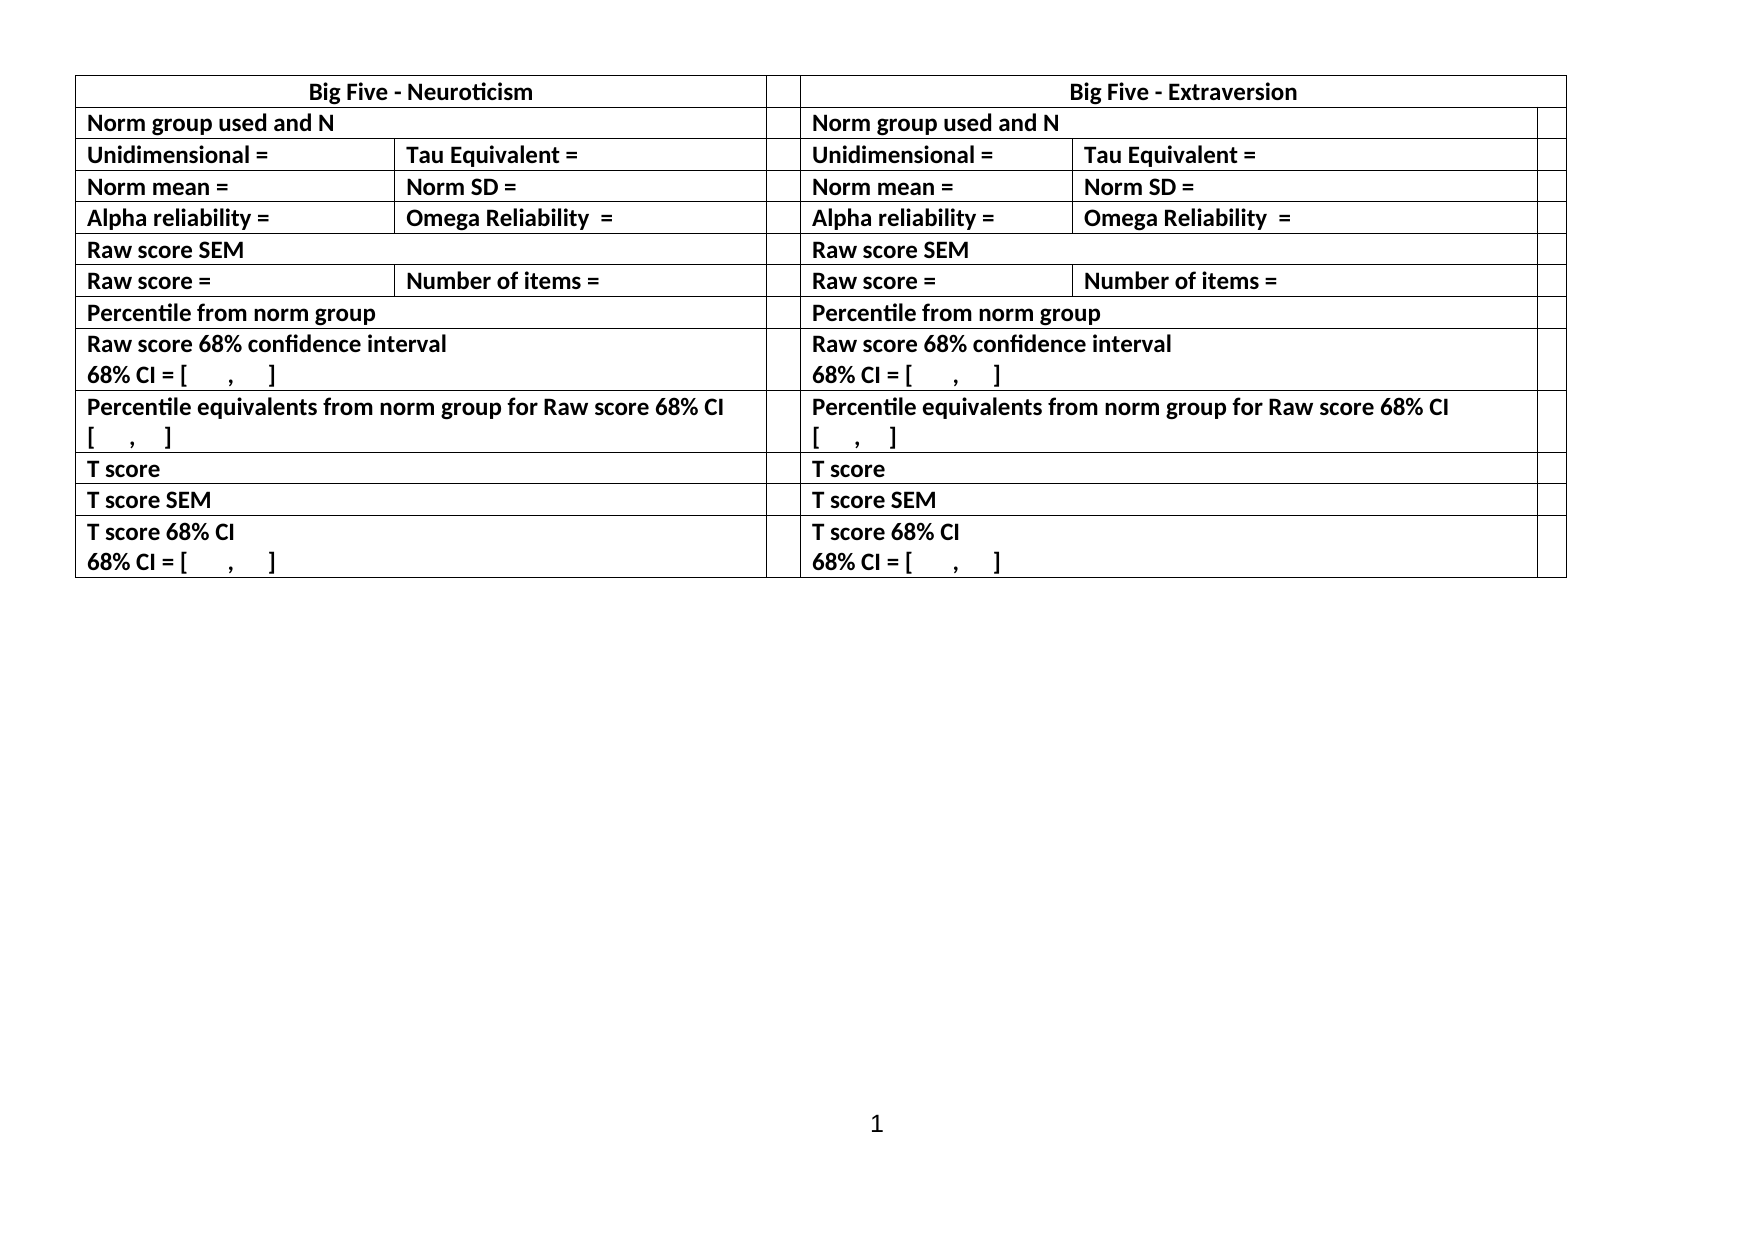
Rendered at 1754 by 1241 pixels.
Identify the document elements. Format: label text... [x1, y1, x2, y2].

table_cell [1538, 234, 1566, 264]
table_cell Unidimensional = [76, 139, 394, 170]
table_cell Norm mean = [76, 171, 394, 201]
table_cell Number of items = [1073, 265, 1537, 296]
table_cell Raw score SEM [801, 234, 1537, 264]
table_cell Raw score = [76, 265, 394, 296]
table_cell [767, 516, 800, 577]
table_cell T score 68% CI 68% CI = [ , ] [76, 516, 766, 577]
table_cell T score 68% CI 68% CI = [ , ] [801, 516, 1537, 577]
table_header Big Five - Neuroticism [76, 76, 766, 107]
table_cell Alpha reliability = [801, 202, 1072, 233]
table_header [767, 76, 800, 107]
table_header Big Five - Extraversion [801, 76, 1566, 107]
table_cell Norm group used and N [76, 108, 766, 138]
table_cell Norm group used and N [801, 108, 1537, 138]
table_cell [767, 391, 800, 452]
table_cell Number of items = [395, 265, 766, 296]
table_cell [767, 484, 800, 515]
table_cell [767, 453, 800, 483]
table_cell [1538, 108, 1566, 138]
table_cell Norm SD = [395, 171, 766, 201]
table_cell [1538, 139, 1566, 170]
table_cell Alpha reliability = [76, 202, 394, 233]
table_cell T score [76, 453, 766, 483]
table_cell [767, 265, 800, 296]
table_cell T score [801, 453, 1537, 483]
table_cell T score SEM [76, 484, 766, 515]
table_cell [1538, 297, 1566, 327]
table_cell Omega Reliability = [1073, 202, 1537, 233]
table_cell [767, 202, 800, 233]
table_cell [1538, 391, 1566, 452]
table_cell [1538, 453, 1566, 483]
table_cell Norm mean = [801, 171, 1072, 201]
table_cell Tau Equivalent = [395, 139, 766, 170]
table_cell Percentile equivalents from norm group for Raw score 68% CI [ , ] [801, 391, 1537, 452]
table_cell [1538, 516, 1566, 577]
table_cell T score SEM [801, 484, 1537, 515]
table_cell [1538, 202, 1566, 233]
table_cell [767, 139, 800, 170]
table_cell [1538, 484, 1566, 515]
table_cell Norm SD = [1073, 171, 1537, 201]
table_cell [767, 108, 800, 138]
table_cell Percentile equivalents from norm group for Raw score 68% CI [ , ] [76, 391, 766, 452]
table_cell Omega Reliability = [395, 202, 766, 233]
table_cell [1538, 171, 1566, 201]
table_cell Percentile from norm group [801, 297, 1537, 327]
table_cell [1538, 265, 1566, 296]
table_cell Raw score SEM [76, 234, 766, 264]
table_cell Tau Equivalent = [1073, 139, 1537, 170]
table_cell [767, 234, 800, 264]
table_cell [1538, 329, 1566, 389]
table_cell [767, 297, 800, 327]
table_cell Unidimensional = [801, 139, 1072, 170]
table_cell [767, 329, 800, 389]
table_cell Raw score = [801, 265, 1072, 296]
table_cell Percentile from norm group [76, 297, 766, 327]
table_cell Raw score 68% confidence interval 68% CI = [ , ] [76, 329, 766, 389]
table_cell [767, 171, 800, 201]
table_cell Raw score 68% confidence interval 68% CI = [ , ] [801, 329, 1537, 389]
